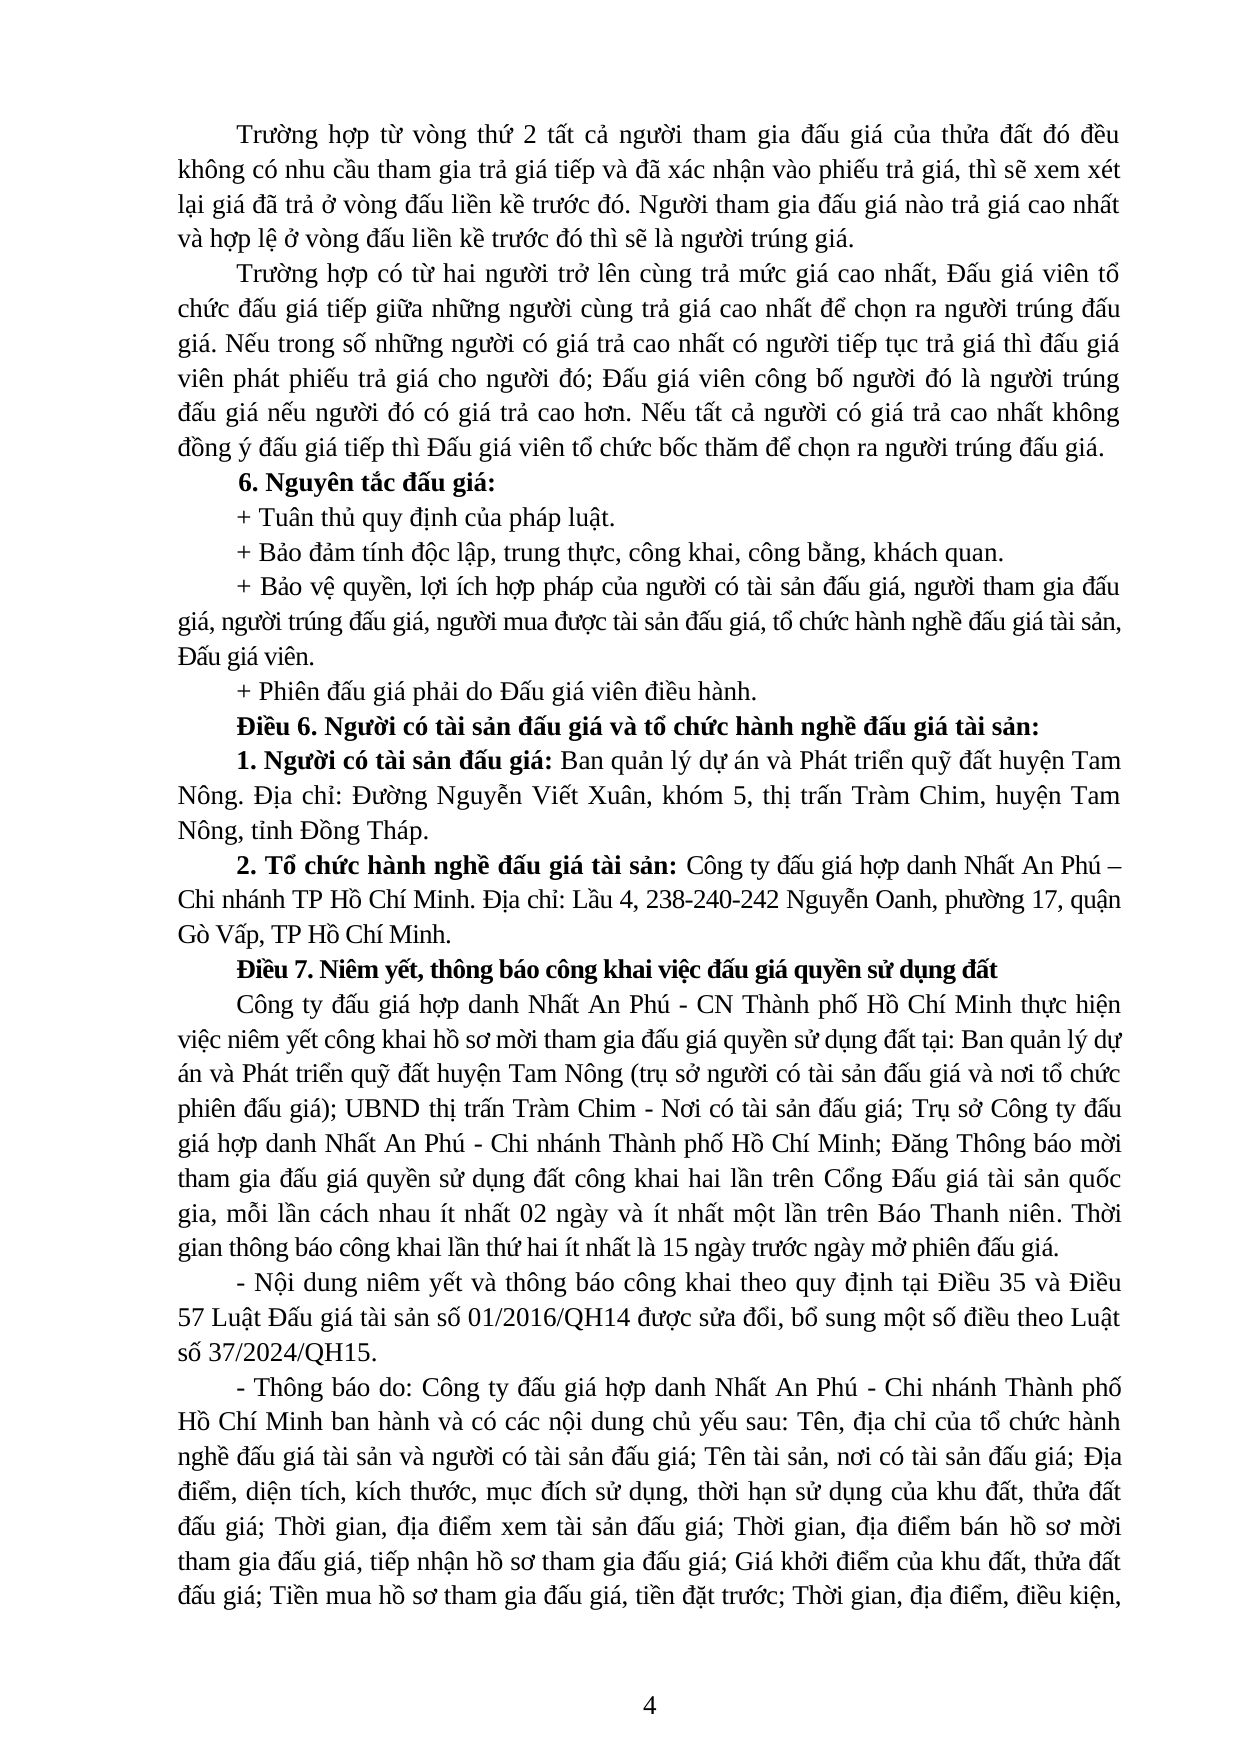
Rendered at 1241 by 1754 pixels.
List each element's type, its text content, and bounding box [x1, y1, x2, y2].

text Điều 6. Người có tài sản đấu giá và tổ chức hành nghề đấu giá tài sản: [177, 709, 1122, 741]
text 6. Nguyên tắc đấu giá: [177, 466, 1122, 497]
text + Tuân thủ quy định của pháp luật. [177, 501, 1122, 532]
text 1. Người có tài sản đấu giá: Ban quản lý dự án và Phát triển quỹ đất huyện Tam Nông. Địa chỉ: Đường Nguyễn Viết Xuân, khóm 5, thị trấn Tràm Chim, huyện Tam Nông, tỉnh Đồng Tháp. [177, 744, 1122, 845]
text + Phiên đấu giá phải do Đấu giá viên điều hành. [177, 675, 1122, 706]
text + Bảo đảm tính độc lập, trung thực, công khai, công bằng, khách quan. [177, 536, 1122, 567]
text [177, 1371, 1122, 1611]
text - Nội dung niêm yết và thông báo công khai theo quy định tại Điều 35 và Điều 57 Luật Đấu giá tài sản số 01/2016/QH14 được sửa đổi, bổ sung một số điều theo Luật số 37/2024/QH15. [177, 1266, 1122, 1367]
text 2. Tổ chức hành nghề đấu giá tài sản: Công ty đấu giá hợp danh Nhất An Phú – Chi nhánh TP Hồ Chí Minh. Địa chỉ: Lầu 4, 238-240-242 Nguyễn Oanh, phường 17, quận Gò Vấp, TP Hồ Chí Minh. [177, 849, 1122, 949]
text Điều 7. Niêm yết, thông báo công khai việc đấu giá quyền sử dụng đất [177, 953, 1122, 984]
text Trường hợp từ vòng thứ 2 tất cả người tham gia đấu giá của thửa đất đó đều không có nhu cầu tham gia trả giá tiếp và đã xác nhận vào phiếu trả giá, thì sẽ xem xét lại giá đã trả ở vòng đấu liền kề trước đó. Người tham gia đấu giá nào trả giá cao nhất và hợp lệ ở vòng đấu liền kề trước đó thì sẽ là người trúng giá. [177, 118, 1122, 254]
text Trường hợp có từ hai người trở lên cùng trả mức giá cao nhất, Đấu giá viên tổ chức đấu giá tiếp giữa những người cùng trả giá cao nhất để chọn ra người trúng đấu giá. Nếu trong số những người có giá trả cao nhất có người tiếp tục trả giá thì đấu giá viên phát phiếu trả giá cho người đó; Đấu giá viên công bố người đó là người trúng đấu giá nếu người đó có giá trả cao hơn. Nếu tất cả người có giá trả cao nhất không đồng ý đấu giá tiếp thì Đấu giá viên tổ chức bốc thăm để chọn ra người trúng đấu giá. [177, 257, 1122, 462]
text + Bảo vệ quyền, lợi ích hợp pháp của người có tài sản đấu giá, người tham gia đấu giá, người trúng đấu giá, người mua được tài sản đấu giá, tổ chức hành nghề đấu giá tài sản, Đấu giá viên. [177, 570, 1122, 671]
text Công ty đấu giá hợp danh Nhất An Phú - CN Thành phố Hồ Chí Minh thực hiện việc niêm yết công khai hồ sơ mời tham gia đấu giá quyền sử dụng đất tại: Ban quản lý dự án và Phát triển quỹ đất huyện Tam Nông (trụ sở người có tài sản đấu giá và nơi tổ chức phiên đấu giá); UBND thị trấn Tràm Chim - Nơi có tài sản đấu giá; Trụ sở Công ty đấu giá hợp danh Nhất An Phú - Chi nhánh Thành phố Hồ Chí Minh; Đăng Thông báo mời tham gia đấu giá quyền sử dụng đất công khai hai lần trên Cổng Đấu giá tài sản quốc gia, mỗi lần cách nhau ít nhất 02 ngày và ít nhất một lần trên Báo Thanh niên. Thời gian thông báo công khai lần thứ hai ít nhất là 15 ngày trước ngày mở phiên đấu giá. [177, 988, 1122, 1263]
